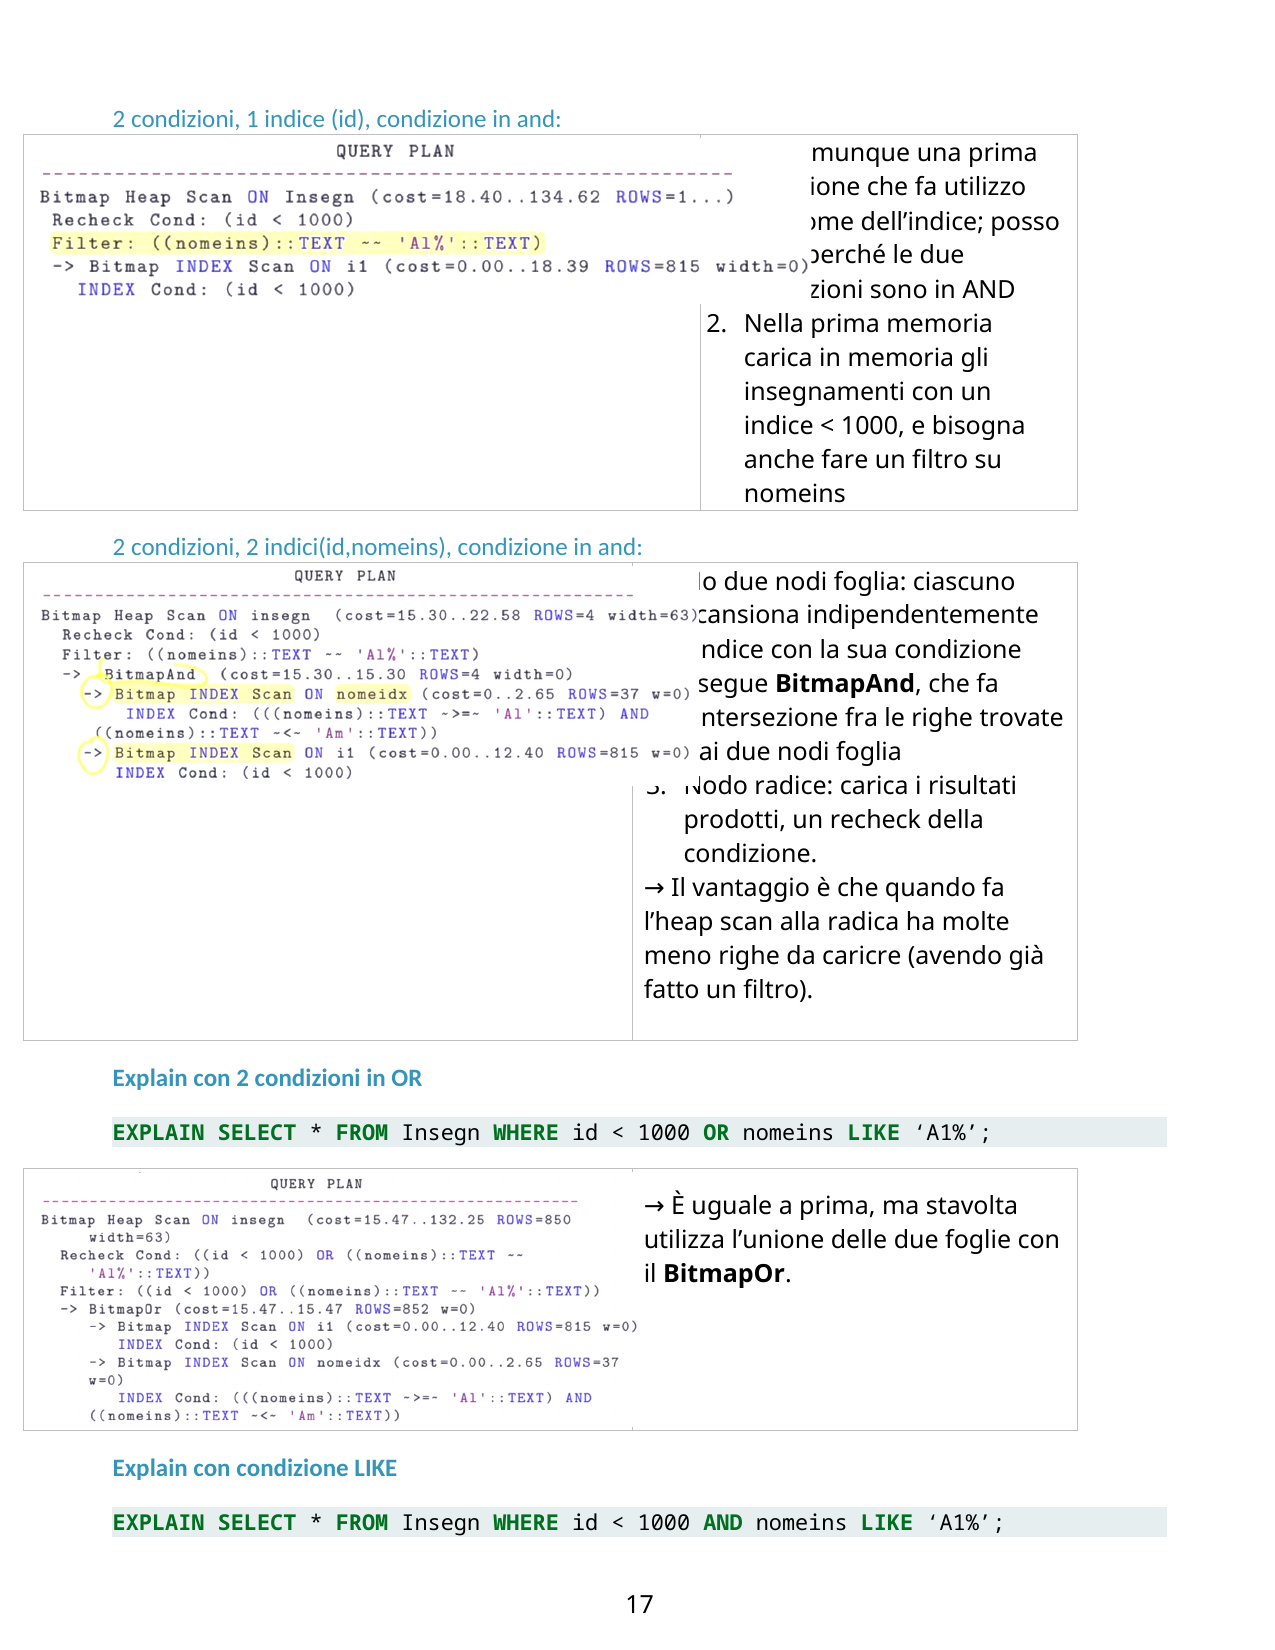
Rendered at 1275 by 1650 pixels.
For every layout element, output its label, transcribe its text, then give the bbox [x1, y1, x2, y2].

picture [35, 138, 812, 304]
picture [35, 566, 700, 786]
table_header [24, 1169, 632, 1430]
table_header [24, 563, 632, 1040]
subtitle 2 condizioni, 1 indice (id), condizione in and: [112, 103, 1167, 134]
table_header [24, 135, 700, 510]
table_header → È uguale a prima, ma stavolta utilizza l’unione delle due foglie con il BitmapOr. [633, 1169, 1077, 1430]
picture [35, 1172, 638, 1427]
subtitle Explain con 2 condizioni in OR [112, 1062, 1167, 1092]
subtitle Explain con condizione LIKE [112, 1452, 1167, 1482]
text EXPLAIN SELECT * FROM Insegn WHERE id < 1000 OR nomeins LIKE ‘A1%’; [112, 1117, 1167, 1147]
text EXPLAIN SELECT * FROM Insegn WHERE id < 1000 AND nomeins LIKE ‘A1%’; [112, 1507, 1167, 1537]
subtitle 2 condizioni, 2 indici(id,nomeins), condizione in and: [112, 532, 1167, 562]
table_header Ho comunque una prima scansione che fa utilizzo del nome dell’indice; posso farlo perché le due condizioni sono in AND Nella prima memoria carica in memoria gli insegnamenti con un indice < 1000, e bisogna anche fare un filtro su nomeins [701, 135, 1077, 510]
table_header Ho due nodi foglia: ciascuno scansiona indipendentemente l’indice con la sua condizione Esegue BitmapAnd, che fa l’intersezione fra le righe trovate dai due nodi foglia Nodo radice: carica i risultati prodotti, un recheck della condizione. → Il vantaggio è che quando fa l’heap scan alla radica ha molte meno righe da caricre (avendo già fatto un filtro). [633, 563, 1077, 1040]
